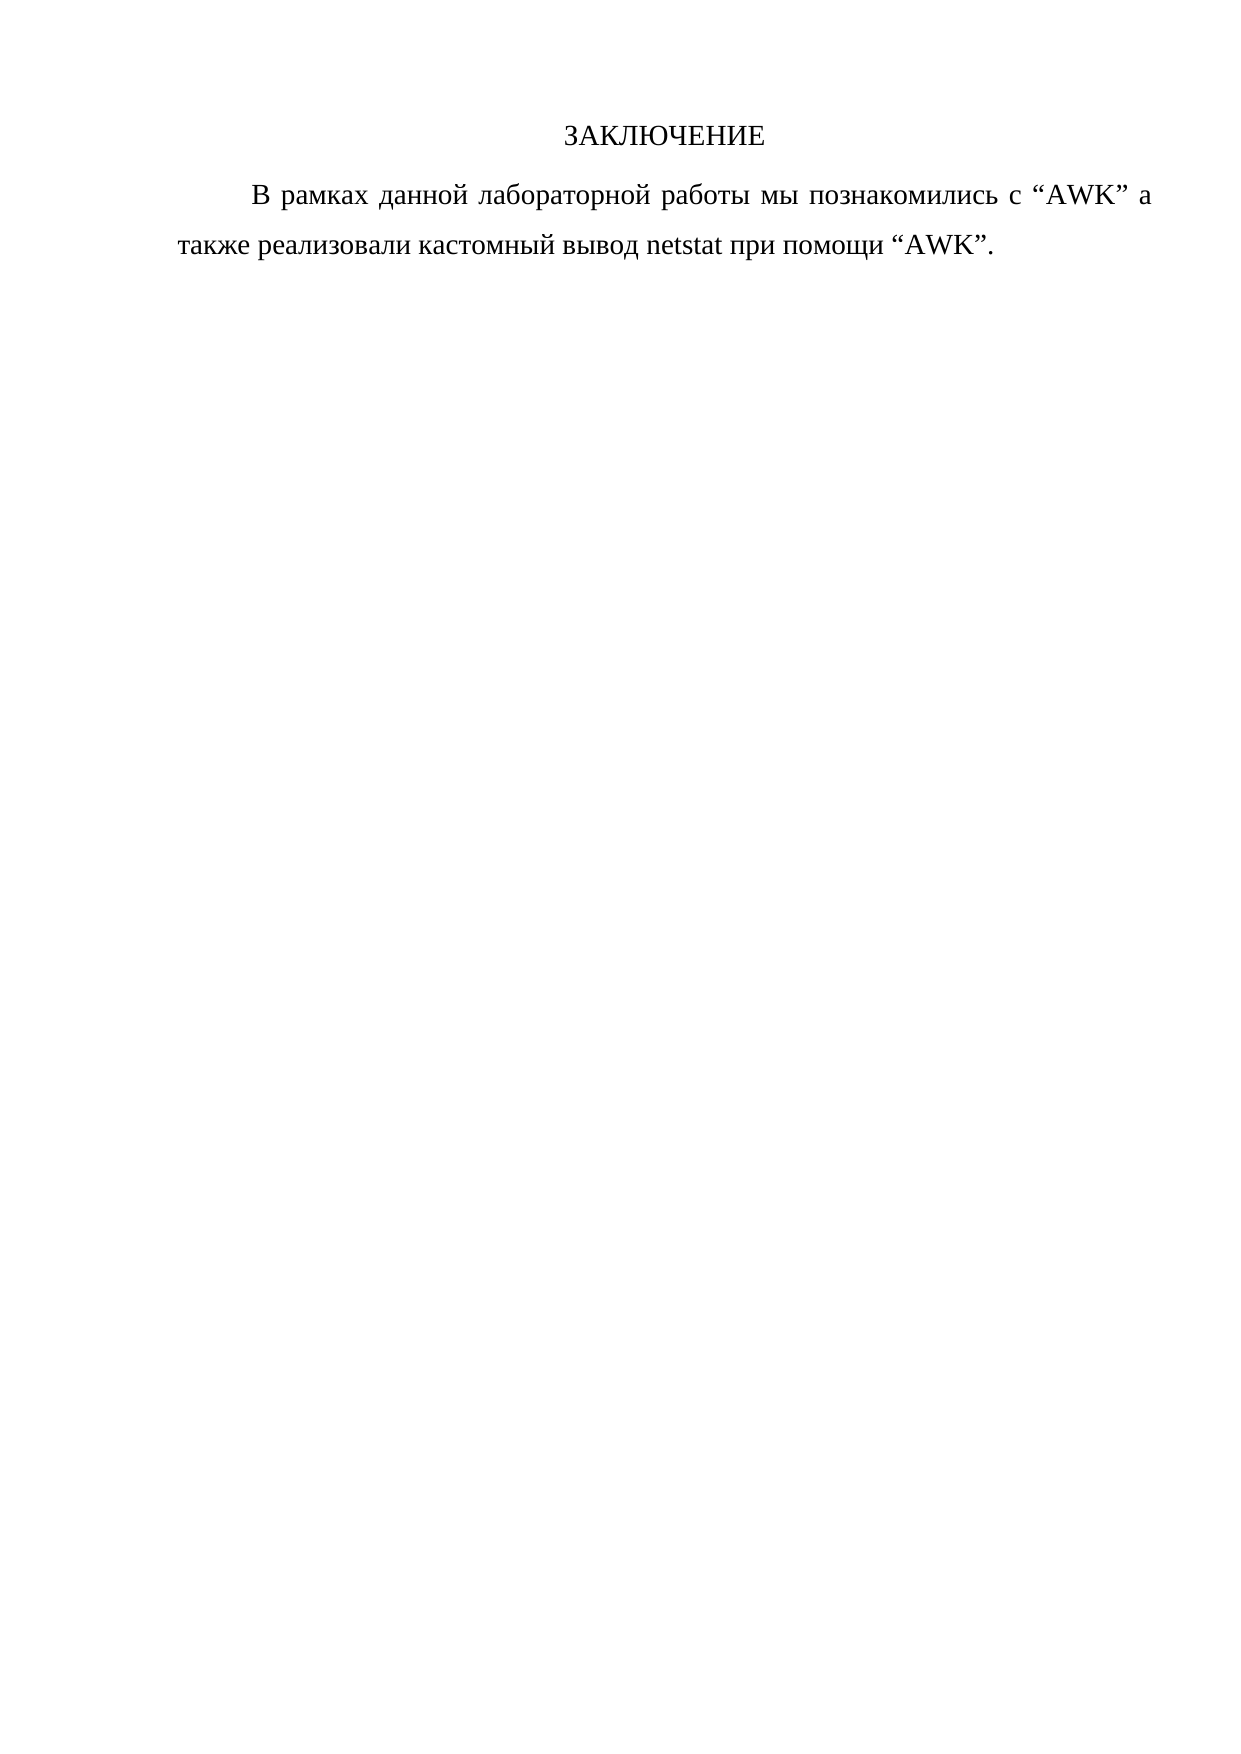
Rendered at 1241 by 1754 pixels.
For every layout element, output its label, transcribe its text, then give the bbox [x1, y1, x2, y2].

subtitle ЗАКЛЮЧЕНИЕ [177, 118, 1152, 152]
text В рамках данной лабораторной работы мы познакомились с “AWK” а также реализовали кастомный вывод netstat при помощи “AWK”. [177, 177, 1152, 261]
